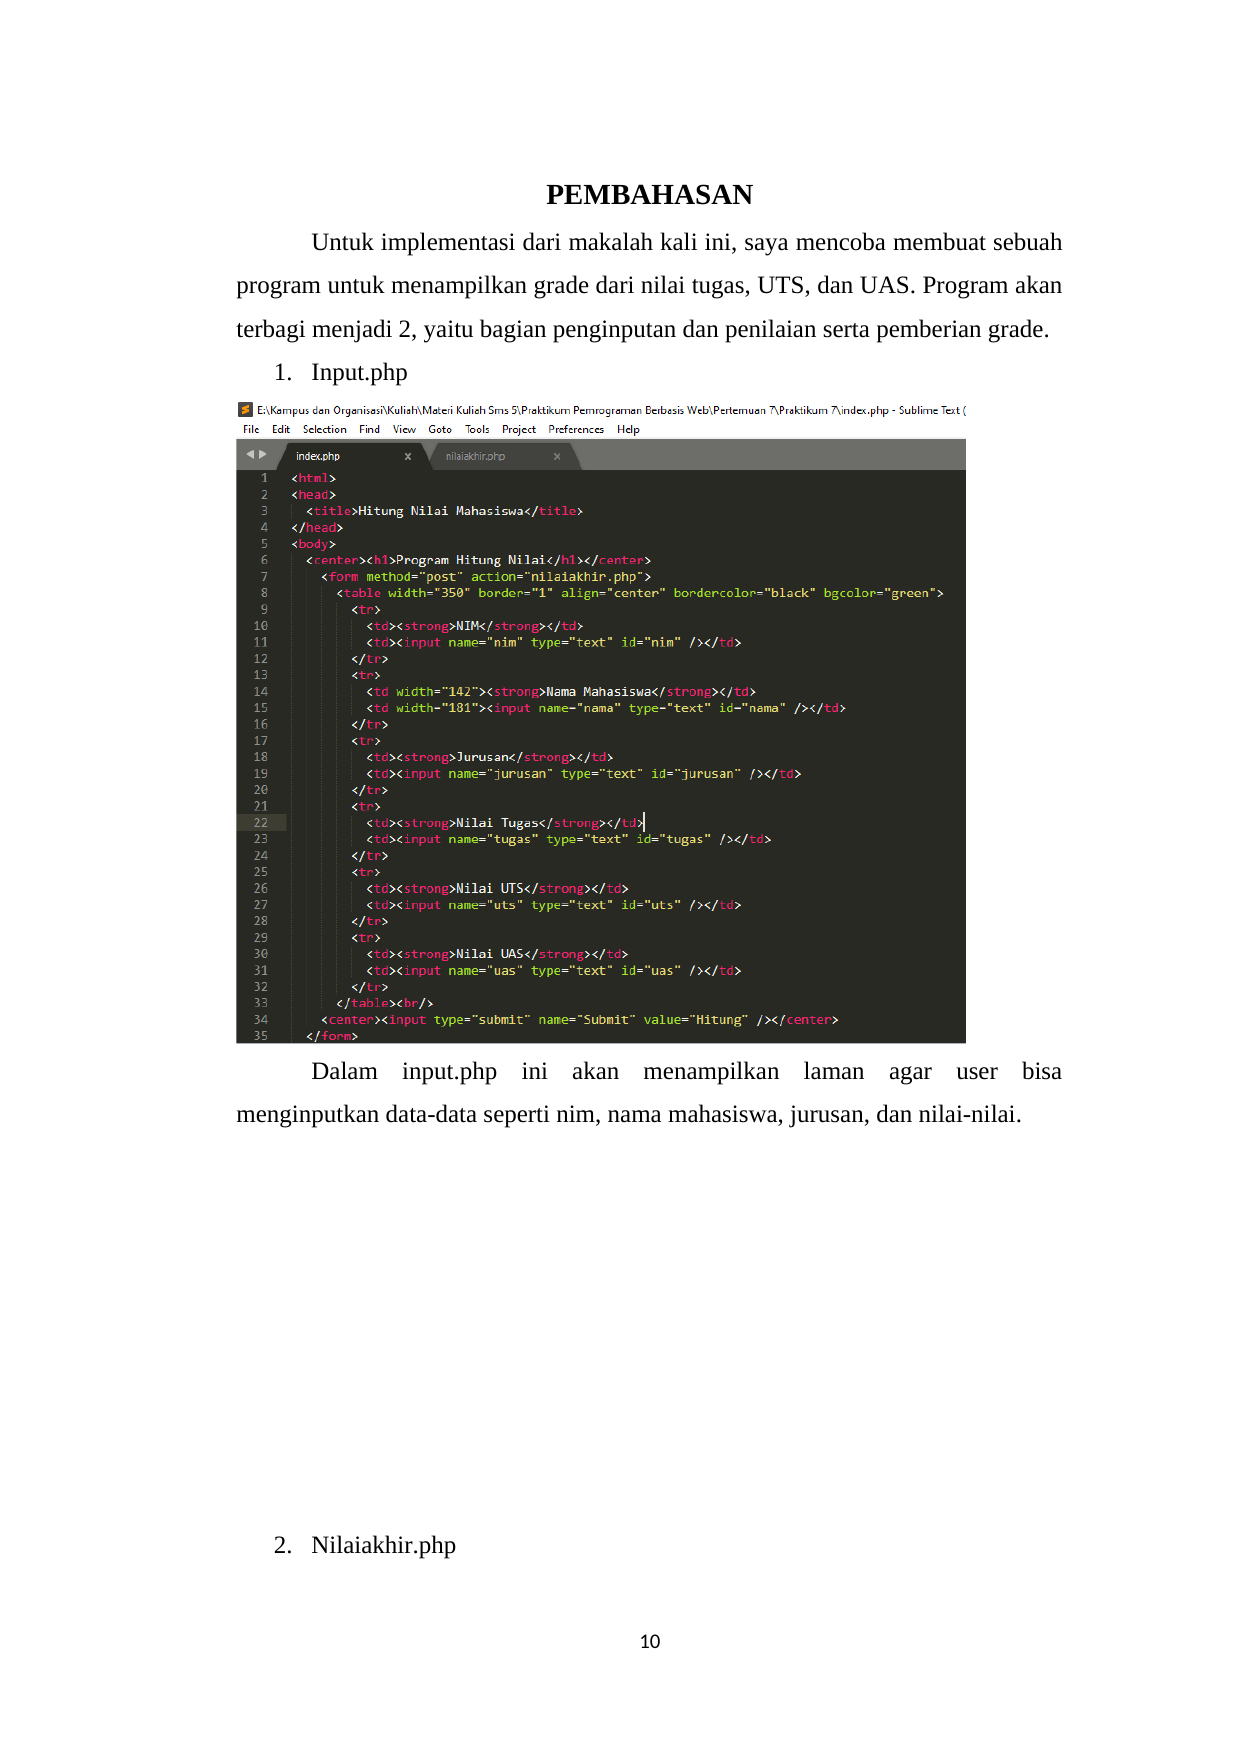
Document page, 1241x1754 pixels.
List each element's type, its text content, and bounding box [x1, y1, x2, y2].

picture [236, 400, 966, 1044]
text Untuk implementasi dari makalah kali ini, saya mencoba membuat sebuah program untuk menampilkan grade dari nilai tugas, UTS, dan UAS. Program akan terbagi menjadi 2, yaitu bagian penginputan dan penilaian serta pemberian grade. [236, 227, 1063, 342]
text Dalam input.php ini akan menampilkan laman agar user bisa menginputkan data-data seperti nim, nama mahasiswa, jurusan, dan nilai-nilai. [236, 1056, 1063, 1128]
list Input.php [274, 357, 1063, 386]
list Nilaiakhir.php [274, 1530, 1063, 1559]
text PEMBAHASAN [236, 177, 1063, 211]
